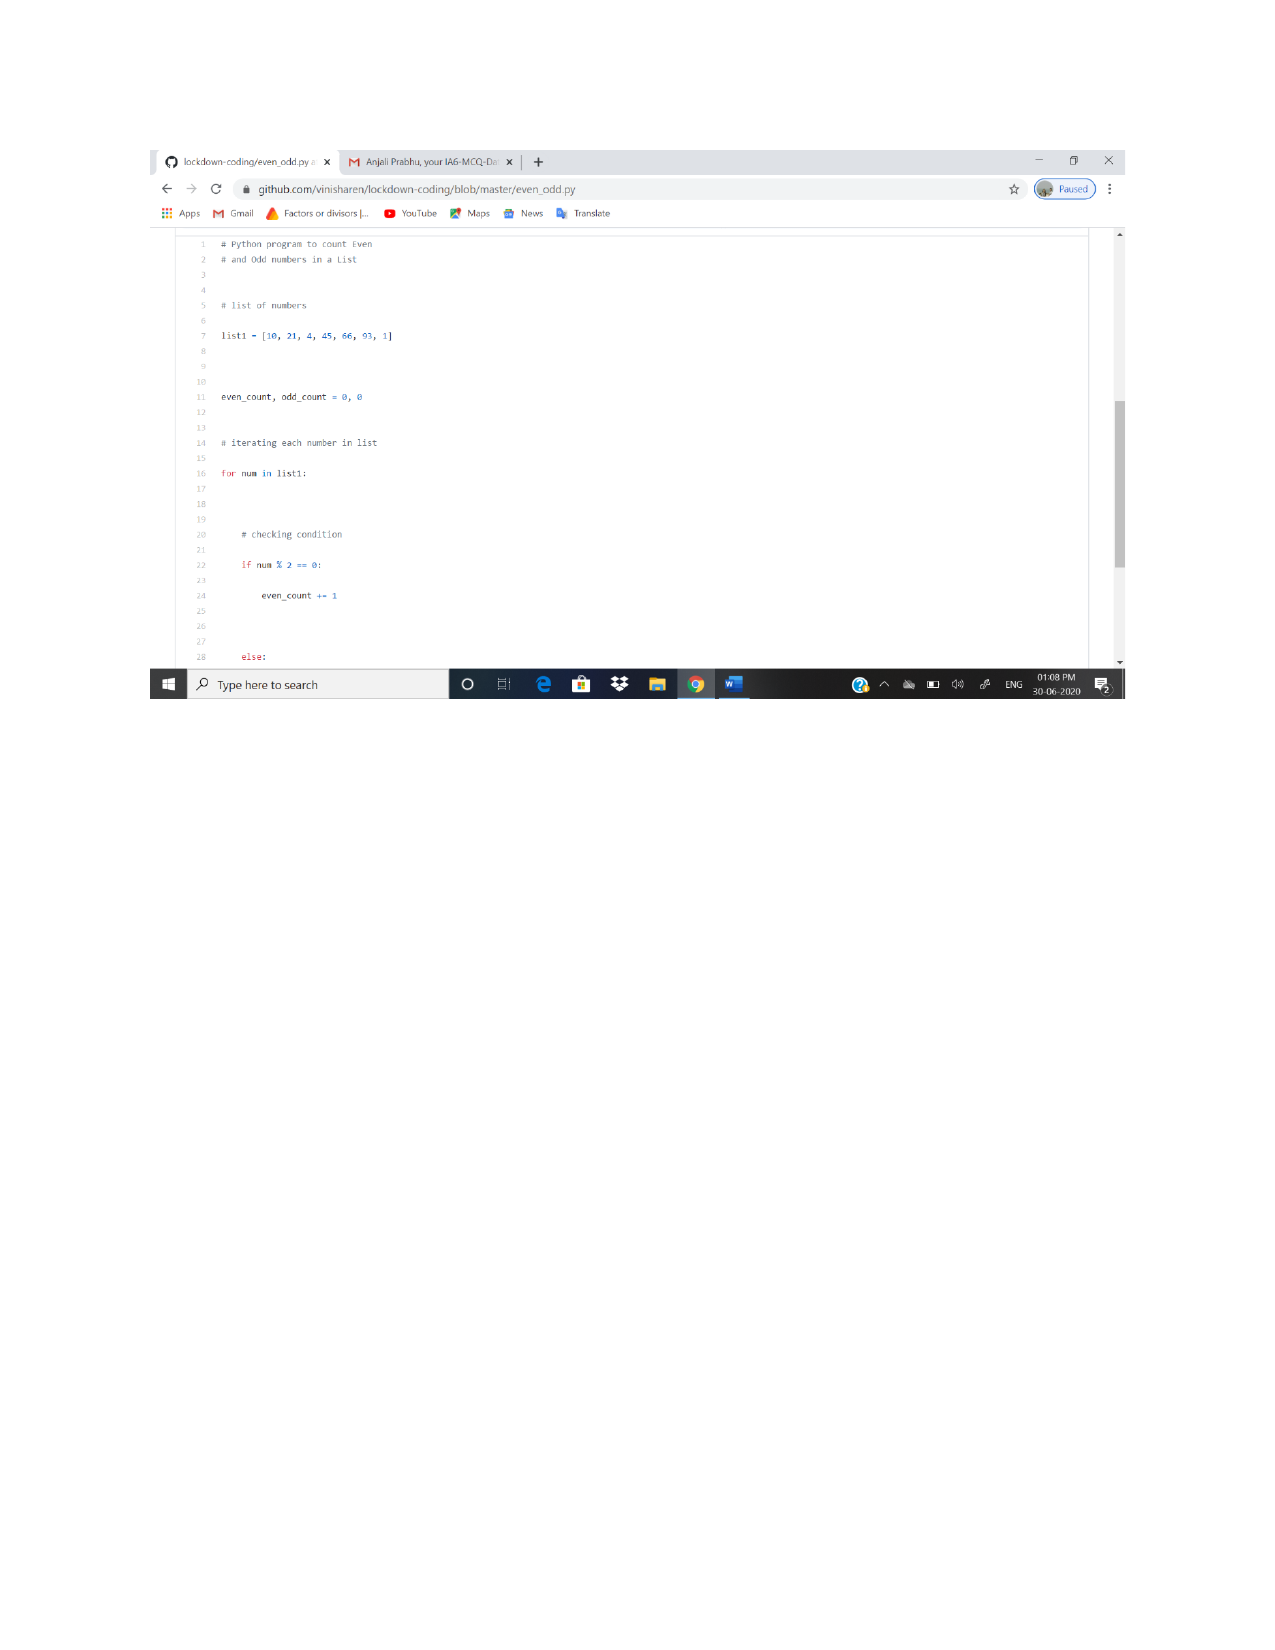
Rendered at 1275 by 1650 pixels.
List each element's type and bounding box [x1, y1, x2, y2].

picture [150, 150, 1125, 699]
